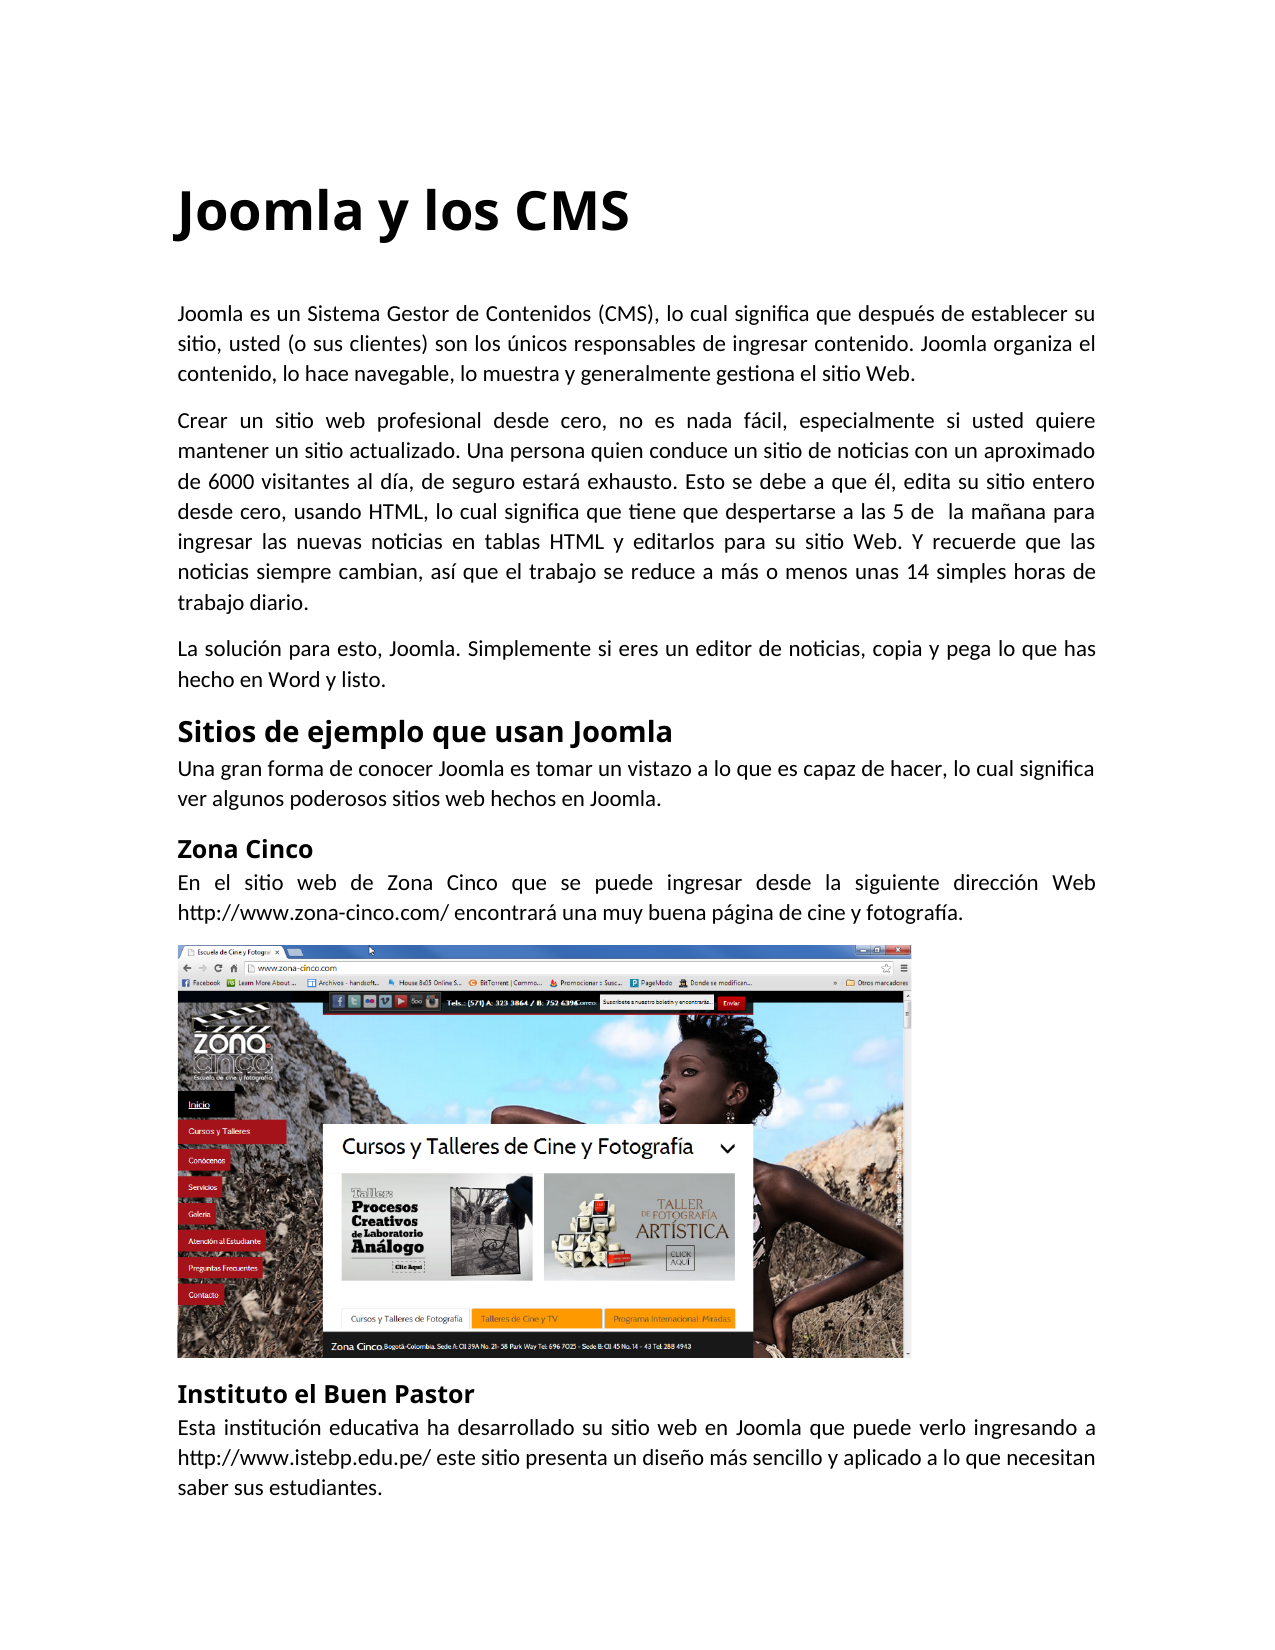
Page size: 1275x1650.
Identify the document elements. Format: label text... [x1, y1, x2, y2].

picture [177, 945, 912, 1358]
text En el sitio web de Zona Cinco que se puede ingresar desde la siguiente dirección Web http://www.zona-cinco.com/ encontrará una muy buena página de cine y fotografía. [177, 868, 1098, 926]
text La solución para esto, Joomla. Simplemente si eres un editor de noticias, copia y pega lo que has hecho en Word y listo. [177, 634, 1098, 693]
subtitle Zona Cinco [177, 831, 1098, 866]
text Una gran forma de conocer Joomla es tomar un vistazo a lo que es capaz de hacer, lo cual significa ver algunos poderosos sitios web hechos en Joomla. [177, 754, 1098, 813]
text Esta institución educativa ha desarrollado su sitio web en Joomla que puede verlo ingresando a http://www.istebp.edu.pe/ este sitio presenta un diseño más sencillo y aplicado a lo que necesitan saber sus estudiantes. [177, 1413, 1098, 1502]
text Joomla es un Sistema Gestor de Contenidos (CMS), lo cual significa que después de establecer su sitio, usted (o sus clientes) son los únicos responsables de ingresar contenido. Joomla organiza el contenido, lo hace navegable, lo muestra y generalmente gestiona el sitio Web. [177, 299, 1098, 387]
subtitle Instituto el Buen Pastor [177, 1376, 1098, 1410]
text Crear un sitio web profesional desde cero, no es nada fácil, especialmente si usted quiere mantener un sitio actualizado. Una persona quien conduce un sitio de noticias con un aproximado de 6000 visitantes al día, de seguro estará exhausto. Esto se debe a que él, edita su sitio entero desde cero, usando HTML, lo cual significa que tiene que despertarse a las 5 de la mañana para ingresar las nuevas noticias en tablas HTML y editarlos para su sitio Web. Y recuerde que las noticias siempre cambian, así que el trabajo se reduce a más o menos unas 14 simples horas de trabajo diario. [177, 406, 1098, 616]
subtitle Sitios de ejemplo que usan Joomla [177, 712, 1098, 751]
subtitle Joomla y los CMS [177, 173, 1098, 246]
